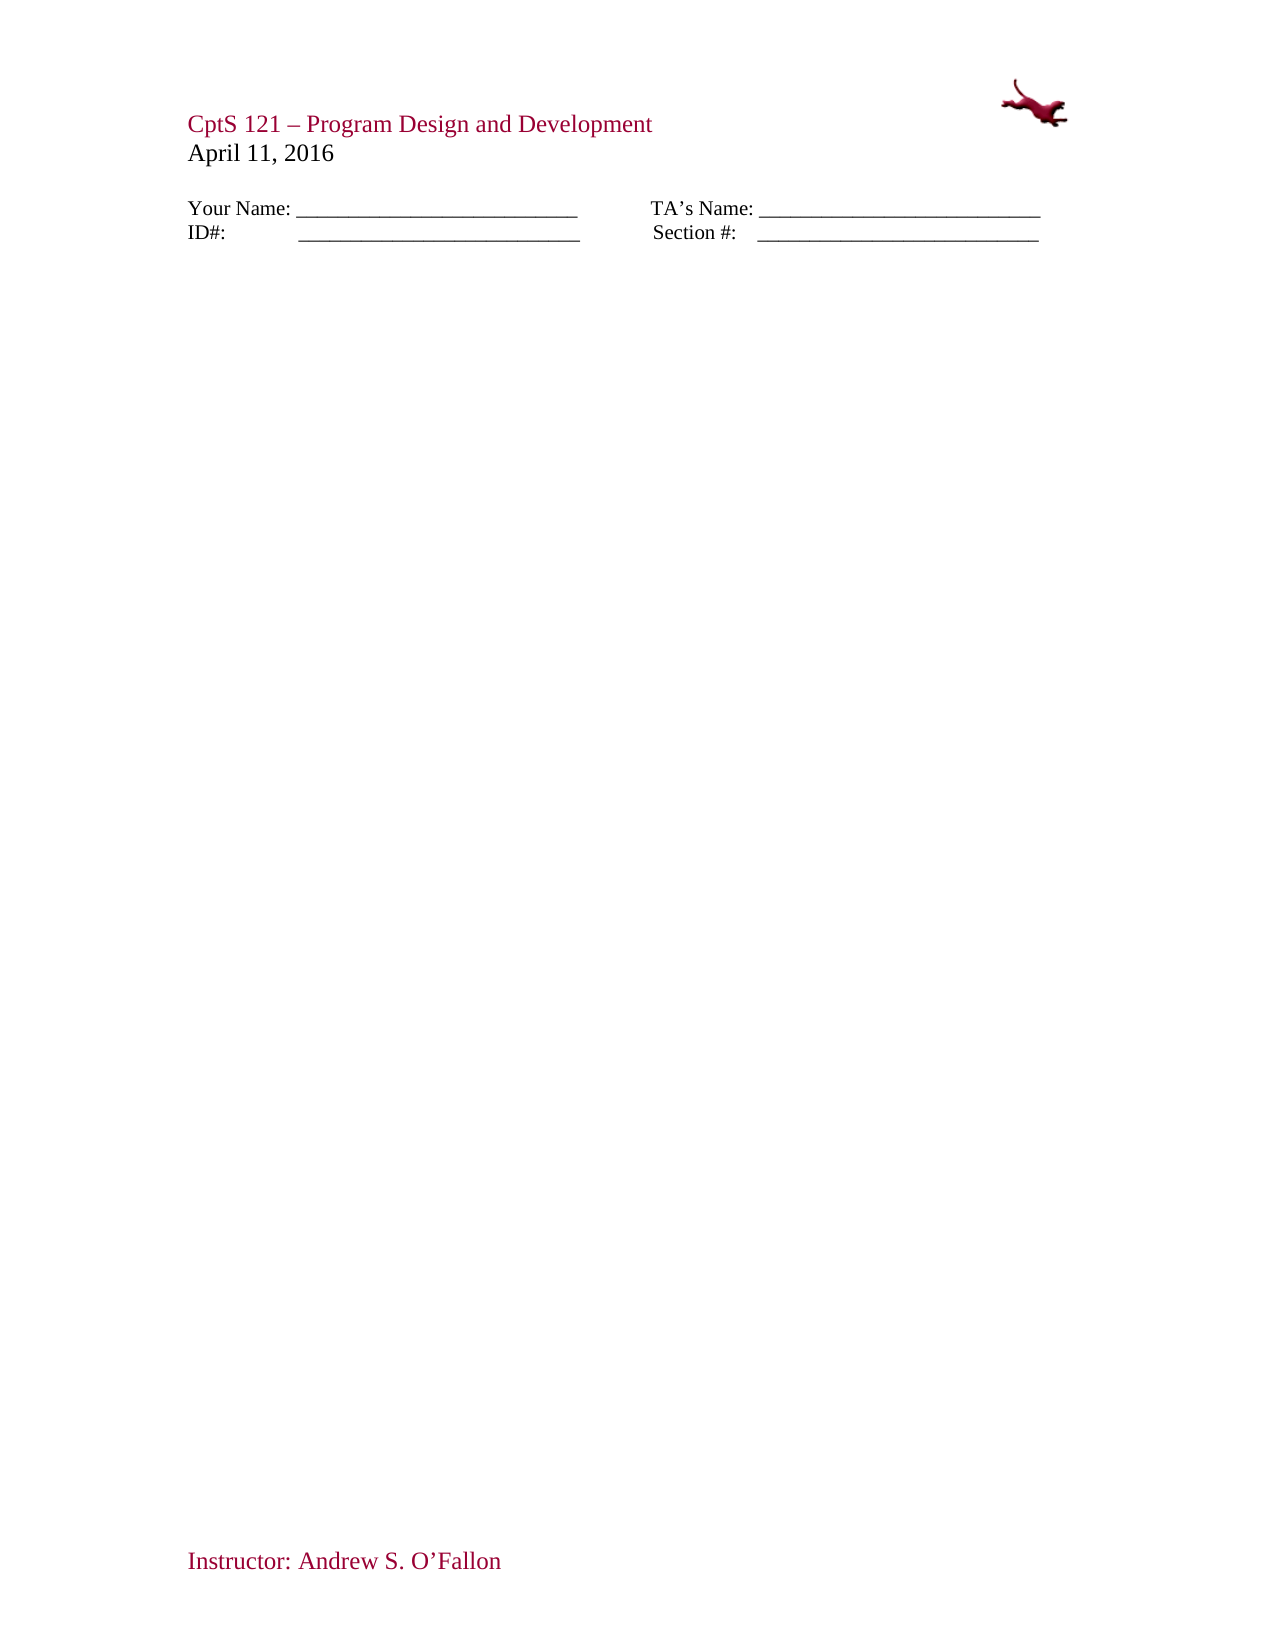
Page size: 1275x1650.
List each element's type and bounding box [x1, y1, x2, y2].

picture [990, 75, 1082, 133]
